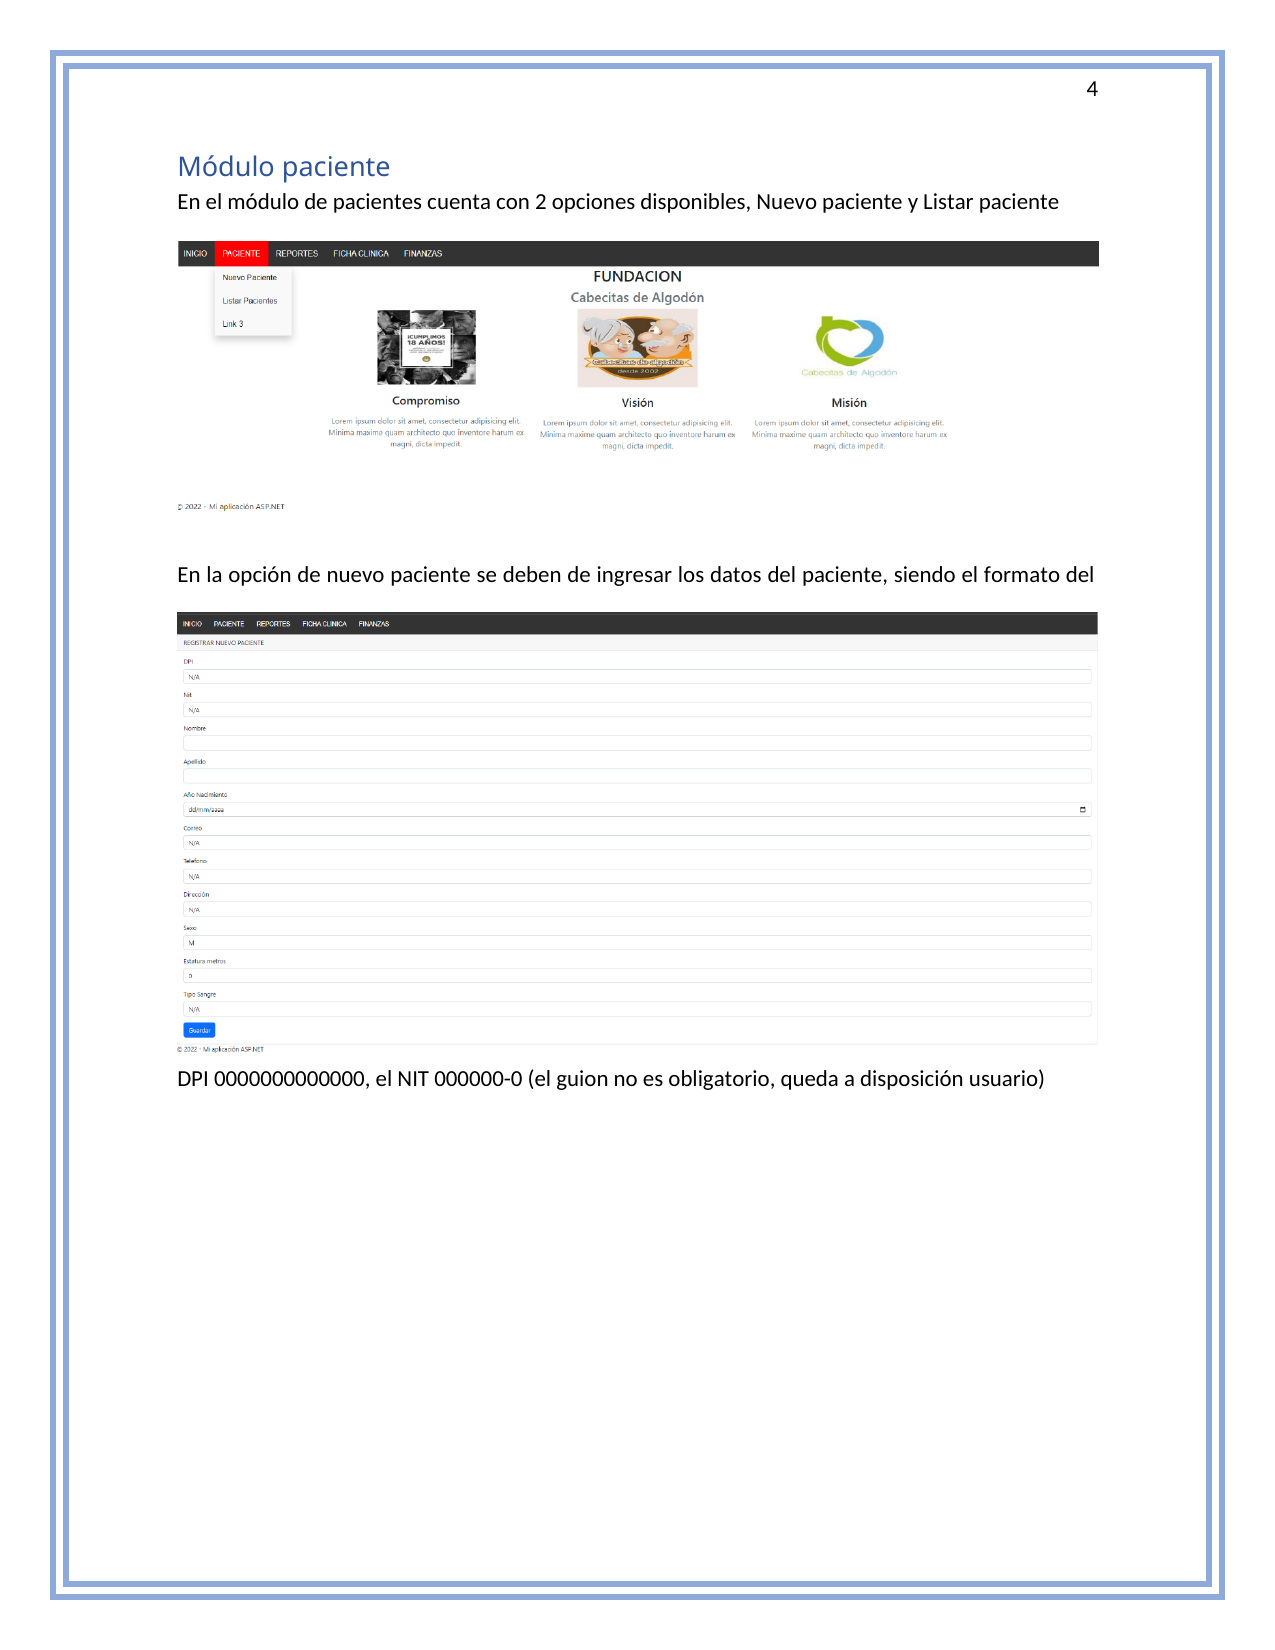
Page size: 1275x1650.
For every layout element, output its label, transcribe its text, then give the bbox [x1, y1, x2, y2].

subtitle Módulo paciente [177, 148, 1098, 184]
picture [178, 241, 1099, 539]
text En el módulo de pacientes cuenta con 2 opciones disponibles, Nuevo paciente y Listar paciente [177, 187, 1098, 215]
picture [177, 612, 1098, 1064]
text En la opción de nuevo paciente se deben de ingresar los datos del paciente, siendo el formato del DPI 0000000000000, el NIT 000000-0 (el guion no es obligatorio, queda a disposición usuario) [177, 1064, 1098, 1092]
